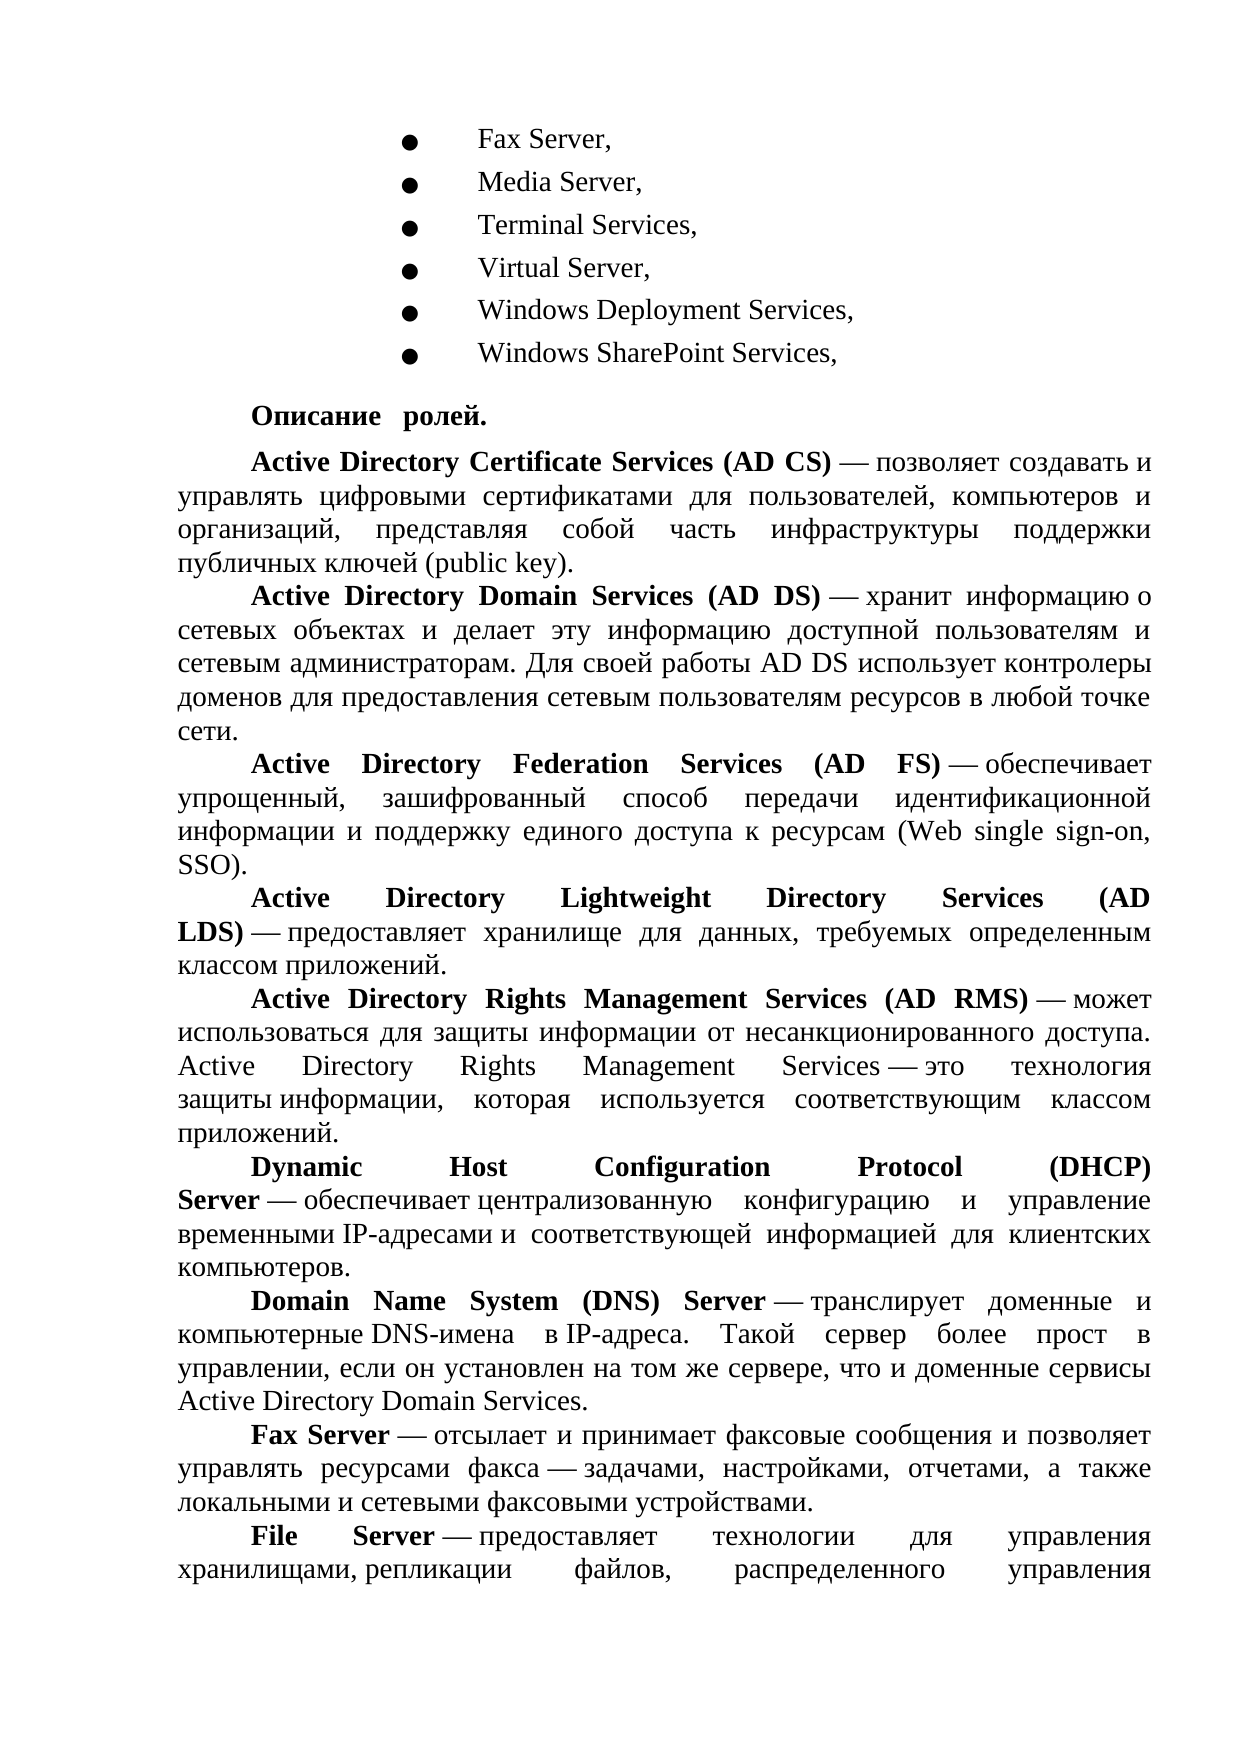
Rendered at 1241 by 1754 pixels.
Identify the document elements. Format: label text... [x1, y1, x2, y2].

list Virtual Server, [401, 246, 1152, 289]
list Terminal Services, [401, 203, 1152, 246]
text Описание ролей. [177, 398, 1152, 432]
text Domain Name System (DNS) Server — транслирует доменные и компьютерные DNS-имена в IP-адреса. Такой сервер более прост в управлении, если он установлен на том же сервере, что и доменные сервисы Active Directory Domain Services. [177, 1283, 1152, 1417]
list Media Server, [401, 161, 1152, 203]
text Active Directory Rights Management Services (AD RMS) — может использоваться для защиты информации от несанкционированного доступа. Active Directory Rights Management Services — это технология защиты информации, которая используется соответствующим классом приложений. [177, 981, 1152, 1149]
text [177, 1518, 1152, 1585]
list Fax Server, [401, 118, 1152, 161]
text Active Directory Domain Services (AD DS) — хранит информацию о сетевых объектах и делает эту информацию доступной пользователям и сетевым администраторам. Для своей работы AD DS использует контролеры доменов для предоставления сетевым пользователям ресурсов в любой точке сети. [177, 578, 1152, 746]
text Active Directory Certificate Services (AD CS) — позволяет создавать и управлять цифровыми сертификатами для пользователей, компьютеров и организаций, представляя собой часть инфраструктуры поддержки публичных ключей (public key). [177, 444, 1152, 578]
text Dynamic Host Configuration Protocol (DHCP) Server — обеспечивает централизованную конфигурацию и управление временными IP-адресами и соответствующей информацией для клиентских компьютеров. [177, 1149, 1152, 1283]
text Active Directory Lightweight Directory Services (AD LDS) — предоставляет хранилище для данных, требуемых определенным классом приложений. [177, 880, 1152, 981]
text Active Directory Federation Services (AD FS) — обеспечивает упрощенный, зашифрованный способ передачи идентификационной информации и поддержку единого доступа к ресурсам (Web single sign-on, SSO). [177, 746, 1152, 880]
text Fax Server — отсылает и принимает факсовые сообщения и позволяет управлять ресурсами факса — задачами, настройками, отчетами, а также локальными и сетевыми факсовыми устройствами. [177, 1417, 1152, 1518]
list Windows Deployment Services, [401, 289, 1152, 332]
list Windows SharePoint Services, [401, 332, 1152, 374]
